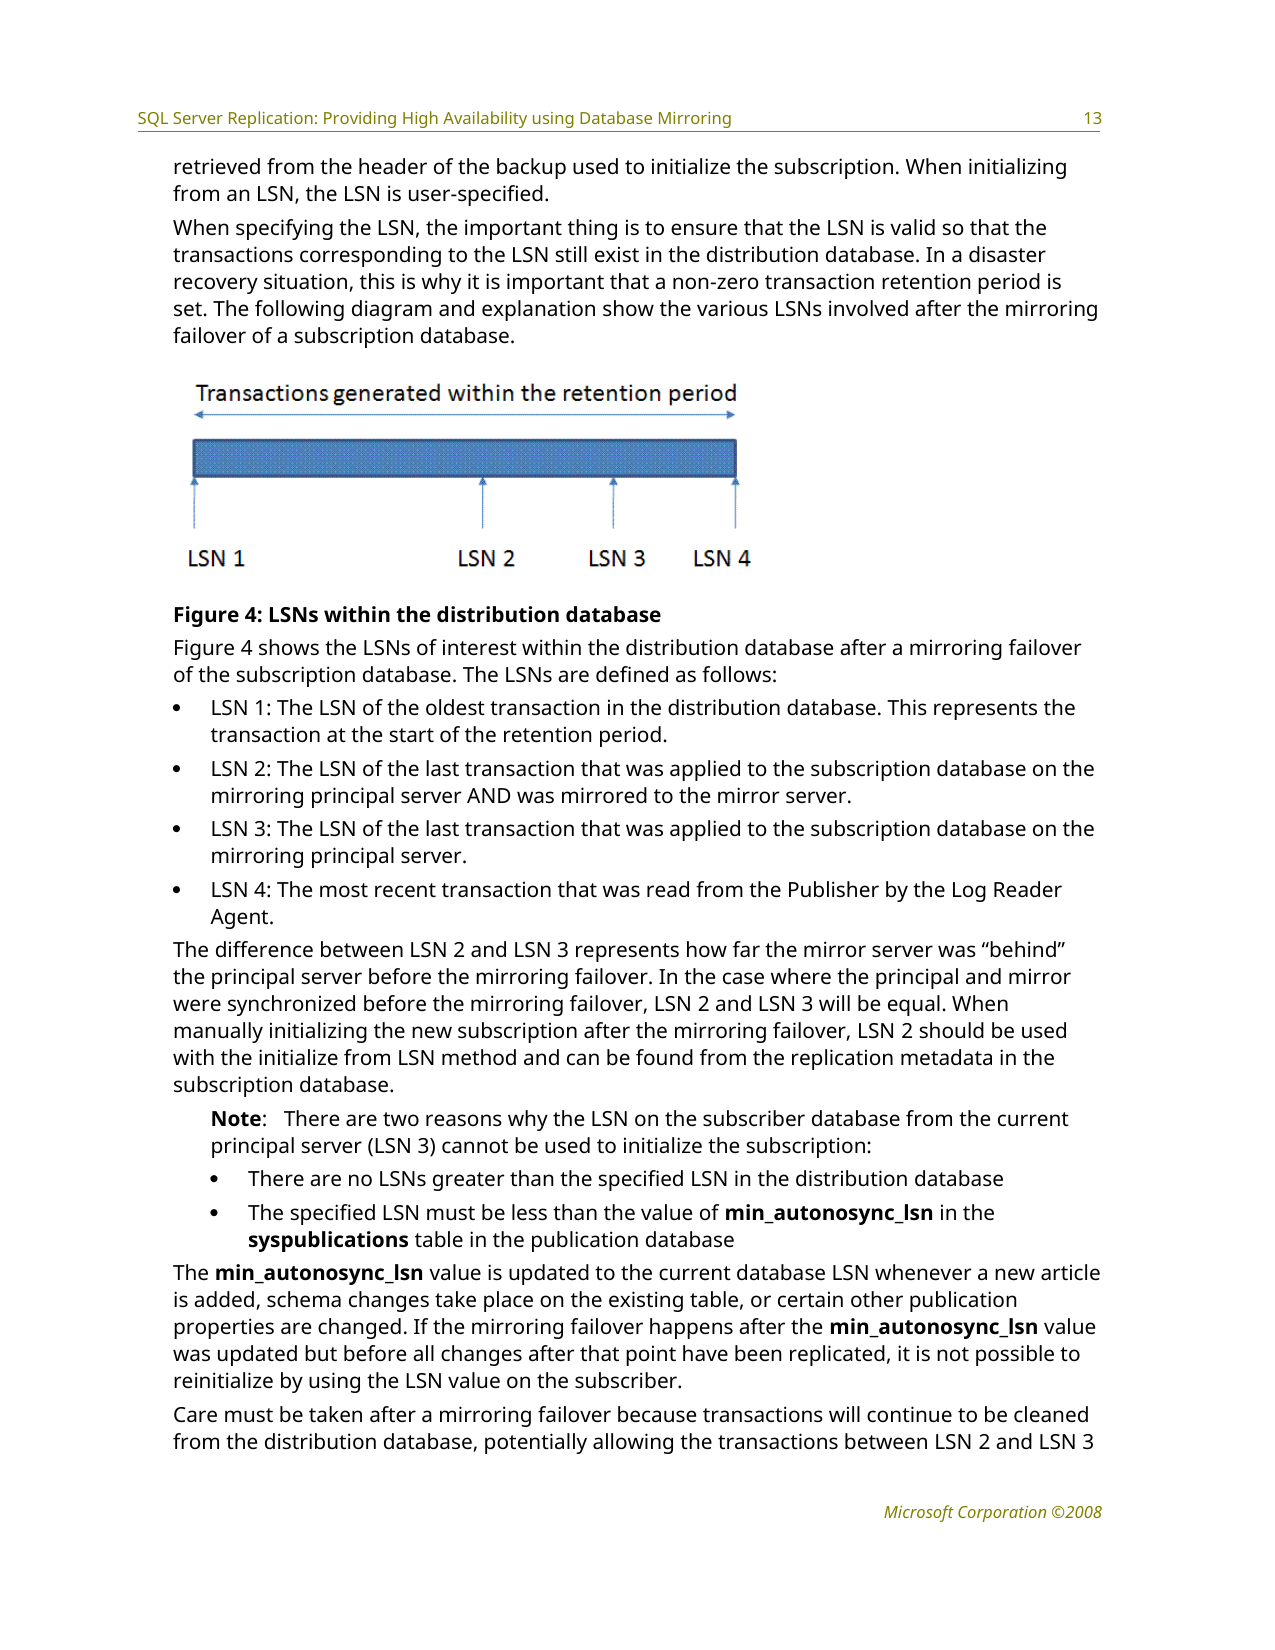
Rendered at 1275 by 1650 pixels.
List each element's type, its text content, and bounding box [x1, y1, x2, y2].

list The specified LSN must be less than the value of min_autonosync_lsn in the syspublications table in the publication database [210, 1198, 1102, 1252]
text The min_autonosync_lsn value is updated to the current database LSN whenever a new article is added, schema changes take place on the existing table, or certain other publication properties are changed. If the mirroring failover happens after the min_autonosync_lsn value was updated but before all changes after that point have been replicated, it is not possible to reinitialize by using the LSN value on the subscriber. [173, 1259, 1102, 1394]
list LSN 2: The LSN of the last transaction that was applied to the subscription database on the mirroring principal server AND was mirrored to the mirror server. [173, 754, 1102, 809]
text Note: There are two reasons why the LSN on the subscriber database from the current principal server (LSN 3) cannot be used to initialize the subscription: [210, 1104, 1102, 1159]
list There are no LSNs greater than the specified LSN in the distribution database [210, 1165, 1102, 1192]
list LSN 4: The most recent transaction that was read from the Publisher by the Log Reader Agent. [173, 875, 1102, 929]
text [173, 1400, 1102, 1454]
list LSN 3: The LSN of the last transaction that was applied to the subscription database on the mirroring principal server. [173, 815, 1102, 869]
text When specifying the LSN, the important thing is to ensure that the LSN is valid so that the transactions corresponding to the LSN still exist in the distribution database. In a disaster recovery situation, this is why it is important that a non-zero transaction retention period is set. The following diagram and explanation show the various LSNs involved after the mirroring failover of a subscription database. [173, 213, 1102, 349]
picture [172, 361, 765, 588]
text Figure 4: LSNs within the distribution database [173, 600, 1102, 627]
list LSN 1: The LSN of the oldest transaction in the distribution database. This represents the transaction at the start of the retention period. [173, 694, 1102, 748]
text Figure 4 shows the LSNs of interest within the distribution database after a mirroring failover of the subscription database. The LSNs are defined as follows: [173, 634, 1102, 688]
text The difference between LSN 2 and LSN 3 represents how far the mirror server was “behind” the principal server before the mirroring failover. In the case where the principal and mirror were synchronized before the mirroring failover, LSN 2 and LSN 3 will be equal. When manually initializing the new subscription after the mirroring failover, LSN 2 should be used with the initialize from LSN method and can be found from the replication metadata in the subscription database. [173, 936, 1102, 1098]
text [173, 153, 1102, 207]
